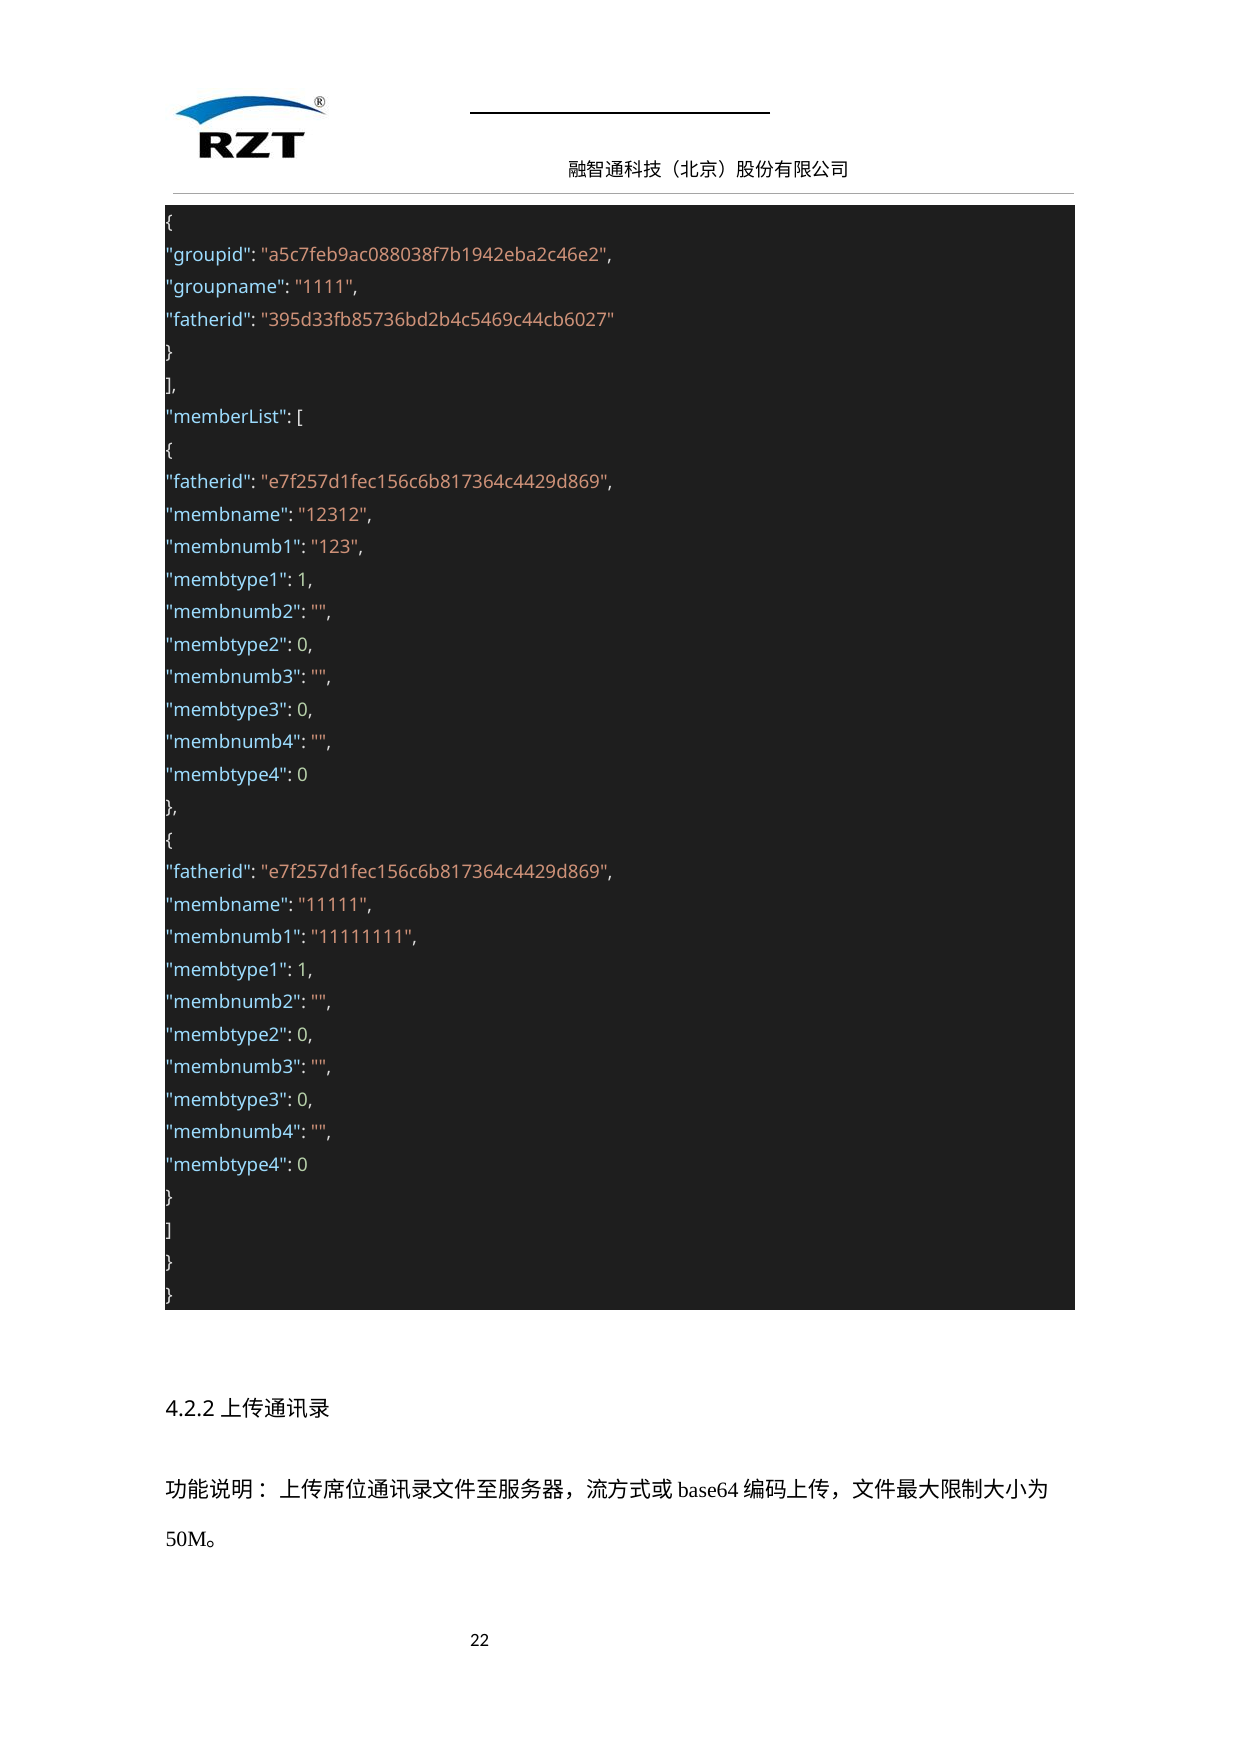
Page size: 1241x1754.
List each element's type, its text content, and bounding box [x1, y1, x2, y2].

text "membname": "11111", [165, 887, 1075, 920]
text "membtype4": 0 [165, 1147, 1075, 1180]
text }, [165, 790, 1075, 822]
text "membnumb1": "11111111", [165, 920, 1075, 952]
text "memberList": [ [165, 400, 1075, 432]
text { [165, 432, 1075, 465]
text } [165, 1245, 1075, 1277]
text "membnumb3": "", [165, 660, 1075, 692]
text "fatherid": "e7f257d1fec156c6b817364c4429d869", [165, 855, 1075, 887]
text "membnumb1": "123", [165, 530, 1075, 562]
picture [165, 88, 334, 177]
text } [165, 1277, 1075, 1310]
text ] [165, 1212, 1075, 1245]
text 4.2.2 上传通讯录 [165, 1391, 1075, 1424]
text } [165, 1180, 1075, 1212]
text } [165, 335, 1075, 367]
text ], [165, 367, 1075, 400]
text "membnumb3": "", [165, 1050, 1075, 1082]
text "membtype3": 0, [165, 1082, 1075, 1115]
text "membnumb4": "", [165, 1115, 1075, 1147]
text "membtype4": 0 [165, 757, 1075, 790]
text "membtype3": 0, [165, 692, 1075, 725]
text 功能说明 ：上传席位通讯录文件至服务器，流方式或base64编码上传，文件最大限制大小为50M。 [165, 1472, 1075, 1553]
text "membtype2": 0, [165, 627, 1075, 660]
text "groupname": "1111", [165, 270, 1075, 302]
text "membtype1": 1, [165, 952, 1075, 985]
text "fatherid": "395d33fb85736bd2b4c5469c44cb6027" [165, 302, 1075, 335]
text "groupid": "a5c7feb9ac088038f7b1942eba2c46e2", [165, 237, 1075, 270]
text { [165, 205, 1075, 237]
text "membnumb2": "", [165, 595, 1075, 627]
text { [165, 822, 1075, 855]
text "membnumb2": "", [165, 985, 1075, 1017]
text "membname": "12312", [165, 497, 1075, 530]
text "membtype2": 0, [165, 1017, 1075, 1050]
text "membnumb4": "", [165, 725, 1075, 757]
text "membtype1": 1, [165, 562, 1075, 595]
text "fatherid": "e7f257d1fec156c6b817364c4429d869", [165, 465, 1075, 497]
